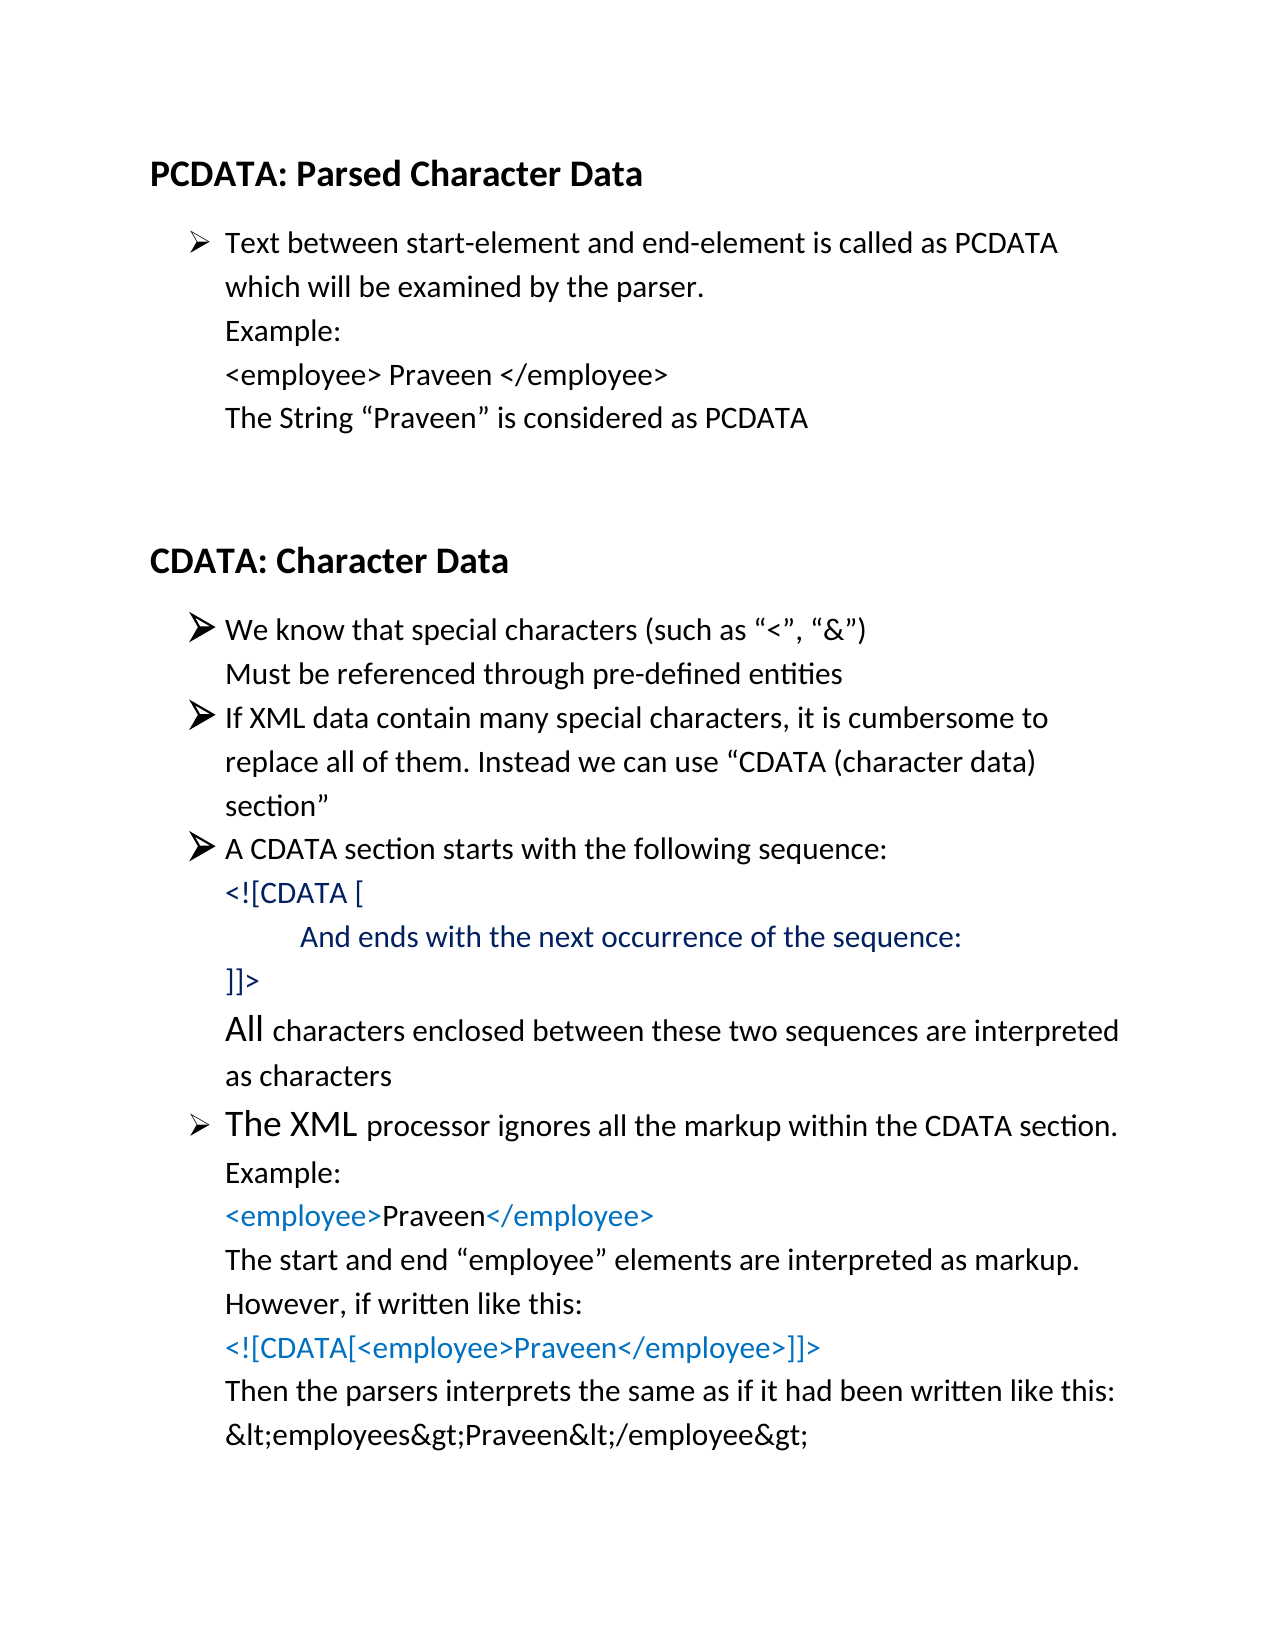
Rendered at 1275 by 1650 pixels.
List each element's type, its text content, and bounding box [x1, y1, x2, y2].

list We know that special characters (such as “<”, “&”) [187, 610, 1125, 648]
list <![CDATA[<employee>Praveen</employee>]]> [225, 1328, 1125, 1366]
list <![CDATA [ [225, 873, 1125, 912]
text CDATA: Character Data [150, 537, 1125, 582]
list And ends with the next occurrence of the sequence: [225, 917, 1125, 955]
list <employee>Praveen</employee> [225, 1196, 1125, 1234]
list ]]> [225, 961, 1125, 999]
list The String “Praveen” is considered as PCDATA [225, 398, 1125, 437]
list <employee> Praveen </employee> [225, 355, 1125, 393]
list If XML data contain many special characters, it is cumbersome to replace all of them. Instead we can use “CDATA (character data) section” [187, 698, 1125, 824]
list Example: [225, 1153, 1125, 1191]
list The XML processor ignores all the markup within the CDATA section. [187, 1100, 1125, 1146]
list The start and end “employee” elements are interpreted as markup. However, if written like this: [225, 1240, 1125, 1322]
list Then the parsers interprets the same as if it had been written like this: [225, 1371, 1125, 1409]
list &lt;employees&gt;Praveen&lt;/employee&gt; [225, 1415, 1125, 1453]
list Text between start-element and end-element is called as PCDATA which will be examined by the parser. [187, 223, 1125, 305]
list A CDATA section starts with the following sequence: [187, 829, 1125, 868]
list All characters enclosed between these two sequences are interpreted as characters [225, 1005, 1125, 1094]
list Must be referenced through pre-defined entities [225, 654, 1125, 692]
text PCDATA: Parsed Character Data [150, 150, 1125, 196]
list Example: [225, 311, 1125, 349]
